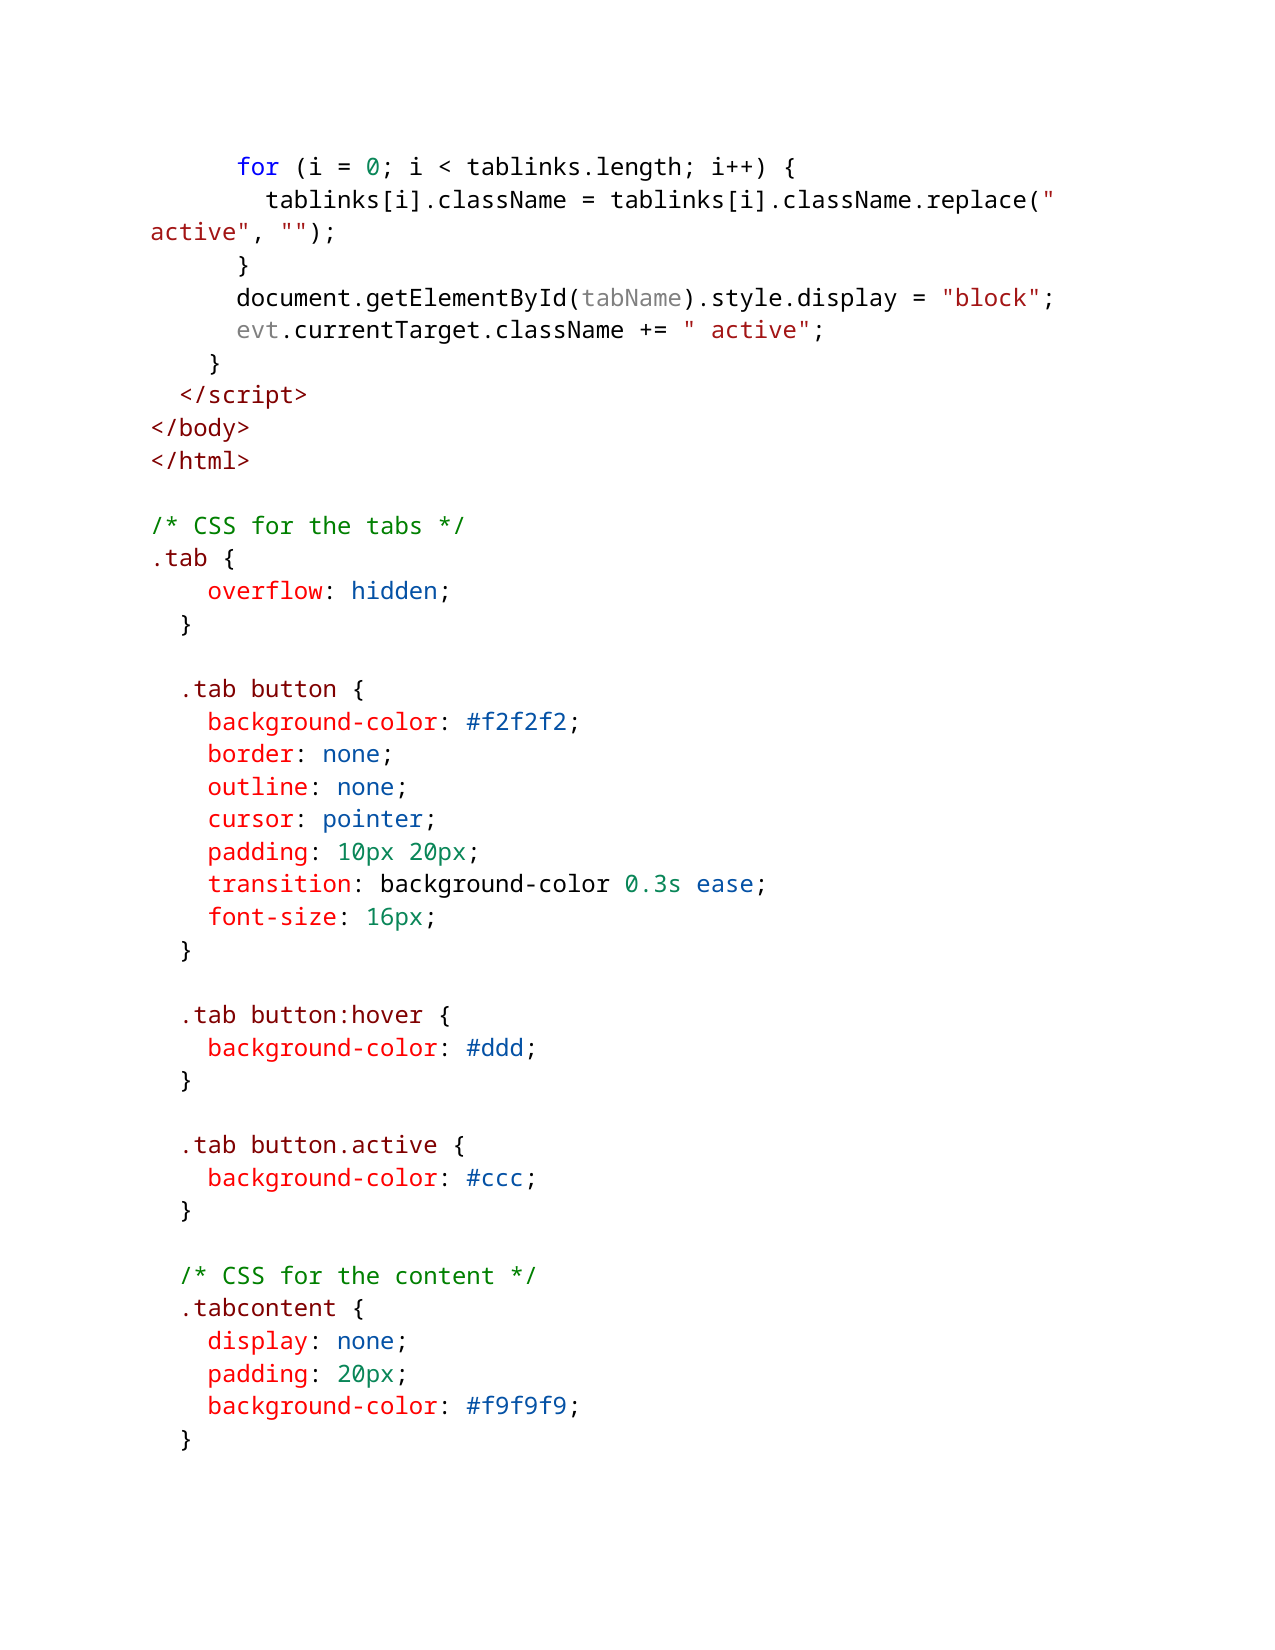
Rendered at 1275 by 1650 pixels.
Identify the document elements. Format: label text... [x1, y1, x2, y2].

text document.getElementById(tabName).style.display = "block"; [150, 280, 1125, 313]
text } [150, 346, 1125, 378]
text display: none; [150, 1324, 1125, 1356]
text </body> [150, 411, 1125, 443]
text background-color: #f9f9f9; [150, 1389, 1125, 1422]
text </html> [150, 443, 1125, 476]
text /* CSS for the tabs */ [150, 509, 1125, 541]
text background-color: #ddd; [150, 1030, 1125, 1063]
text overflow: hidden; [150, 574, 1125, 606]
text .tab button:hover { [150, 998, 1125, 1030]
text /* CSS for the content */ [150, 1258, 1125, 1291]
text </script> [150, 378, 1125, 411]
text font-size: 16px; [150, 900, 1125, 932]
text .tabcontent { [150, 1291, 1125, 1324]
text outline: none; [150, 769, 1125, 802]
text .tab { [150, 541, 1125, 574]
text .tab button.active { [150, 1128, 1125, 1161]
text } [150, 932, 1125, 965]
text tablinks[i].className = tablinks[i].className.replace(" active", ""); [150, 183, 1125, 248]
text padding: 10px 20px; [150, 835, 1125, 867]
text } [150, 1063, 1125, 1096]
text cursor: pointer; [150, 802, 1125, 835]
text transition: background-color 0.3s ease; [150, 867, 1125, 900]
text padding: 20px; [150, 1356, 1125, 1389]
text } [150, 606, 1125, 639]
text } [150, 248, 1125, 280]
text background-color: #ccc; [150, 1161, 1125, 1193]
text background-color: #f2f2f2; [150, 704, 1125, 737]
text evt.currentTarget.className += " active"; [150, 313, 1125, 346]
text for (i = 0; i < tablinks.length; i++) { [150, 150, 1125, 183]
text } [150, 1193, 1125, 1226]
text border: none; [150, 737, 1125, 769]
text } [150, 1422, 1125, 1454]
text .tab button { [150, 672, 1125, 704]
